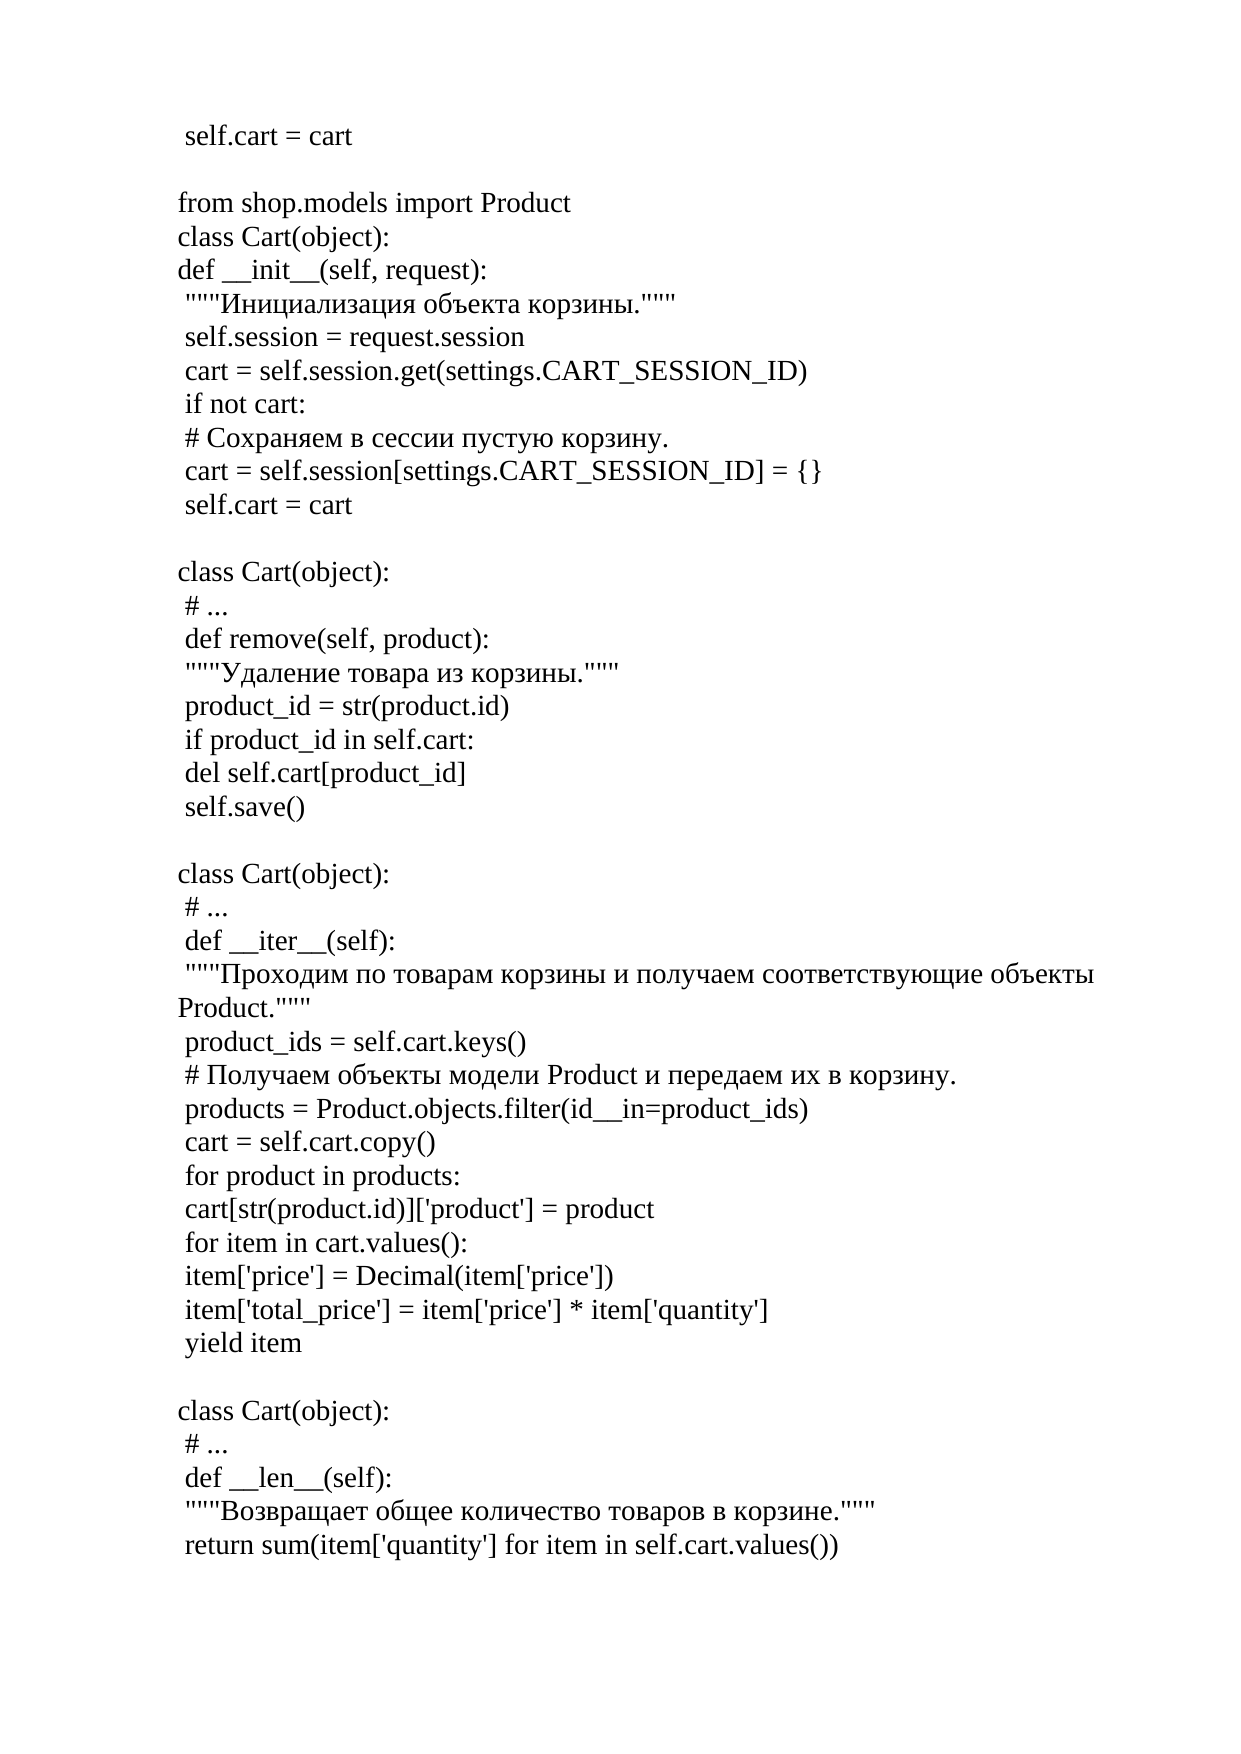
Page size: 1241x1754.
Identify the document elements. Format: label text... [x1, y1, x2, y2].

text product_id = str(product.id) [177, 688, 1152, 722]
text products = Product.objects.filter(id__in=product_ids) [177, 1091, 1152, 1124]
text yield item [177, 1326, 1152, 1359]
text def __iter__(self): [177, 923, 1152, 957]
text item['total_price'] = item['price'] * item['quantity'] [177, 1292, 1152, 1326]
text product_ids = self.cart.keys() [177, 1024, 1152, 1057]
text self.save() [177, 789, 1152, 822]
text class Cart(object): [177, 554, 1152, 588]
text del self.cart[product_id] [177, 755, 1152, 789]
text def __init__(self, request): [177, 252, 1152, 286]
text cart = self.session.get(settings.CART_SESSION_ID) [177, 353, 1152, 386]
text cart[str(product.id)]['product'] = product [177, 1191, 1152, 1225]
text for item in cart.values(): [177, 1225, 1152, 1258]
text """Возвращает общее количество товаров в корзине.""" [177, 1493, 1152, 1527]
text return sum(item['quantity'] for item in self.cart.values()) [177, 1527, 1152, 1560]
text if not cart: [177, 386, 1152, 420]
text class Cart(object): [177, 1393, 1152, 1426]
text class Cart(object): [177, 219, 1152, 252]
text from shop.models import Product [177, 185, 1152, 219]
text class Cart(object): [177, 856, 1152, 889]
text # ... [177, 889, 1152, 923]
text """Удаление товара из корзины.""" [177, 655, 1152, 688]
text self.cart = cart [177, 487, 1152, 521]
text """Инициализация объекта корзины.""" [177, 286, 1152, 319]
text # Сохраняем в сессии пустую корзину. [177, 420, 1152, 453]
text def __len__(self): [177, 1460, 1152, 1493]
text # Получаем объекты модели Product и передаем их в корзину. [177, 1057, 1152, 1091]
text # ... [177, 1426, 1152, 1460]
text # ... [177, 588, 1152, 621]
text self.session = request.session [177, 319, 1152, 353]
text cart = self.cart.copy() [177, 1124, 1152, 1158]
text """Проходим по товарам корзины и получаем соответствующие объекты Product.""" [177, 957, 1152, 1024]
text cart = self.session[settings.CART_SESSION_ID] = {} [177, 453, 1152, 487]
text for product in products: [177, 1158, 1152, 1191]
text self.cart = cart [177, 118, 1152, 152]
text def remove(self, product): [177, 621, 1152, 655]
text if product_id in self.cart: [177, 722, 1152, 755]
text item['price'] = Decimal(item['price']) [177, 1258, 1152, 1292]
